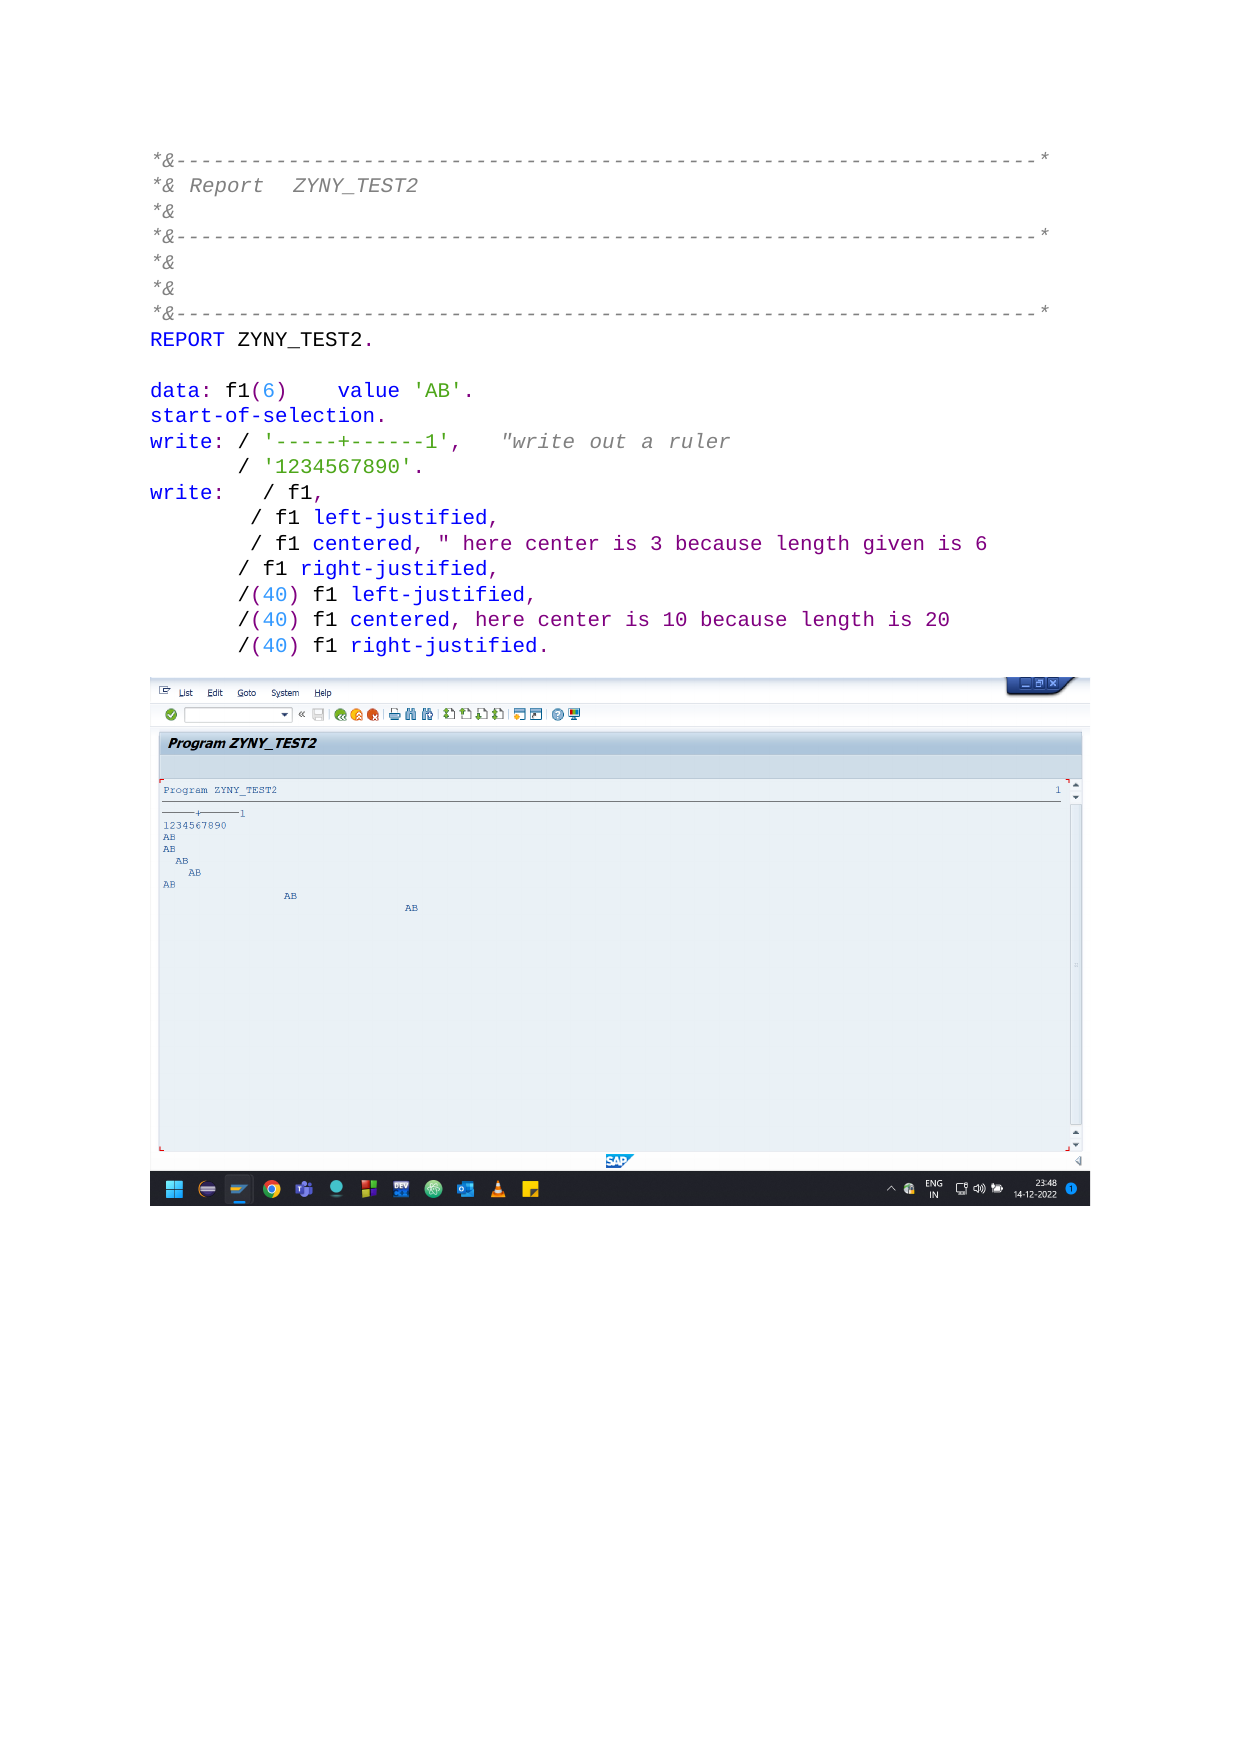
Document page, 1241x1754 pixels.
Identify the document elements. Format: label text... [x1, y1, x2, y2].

text *&---------------------------------------------------------------------* *& Report ZYNY_TEST2 *& *&---------------------------------------------------------------------* *& *& *&---------------------------------------------------------------------* REPORT ZYNY_TEST2. data: f1(6) value 'AB'. start-of-selection. write: / '-----+------1', "write out a ruler / '1234567890'. write: / f1, / f1 left-justified, / f1 centered, " here center is 3 because length given is 6 / f1 right-justified, /(40) f1 left-justified, /(40) f1 centered, here center is 10 because length is 20 /(40) f1 right-justified. [150, 150, 1090, 658]
picture [150, 677, 1091, 1206]
